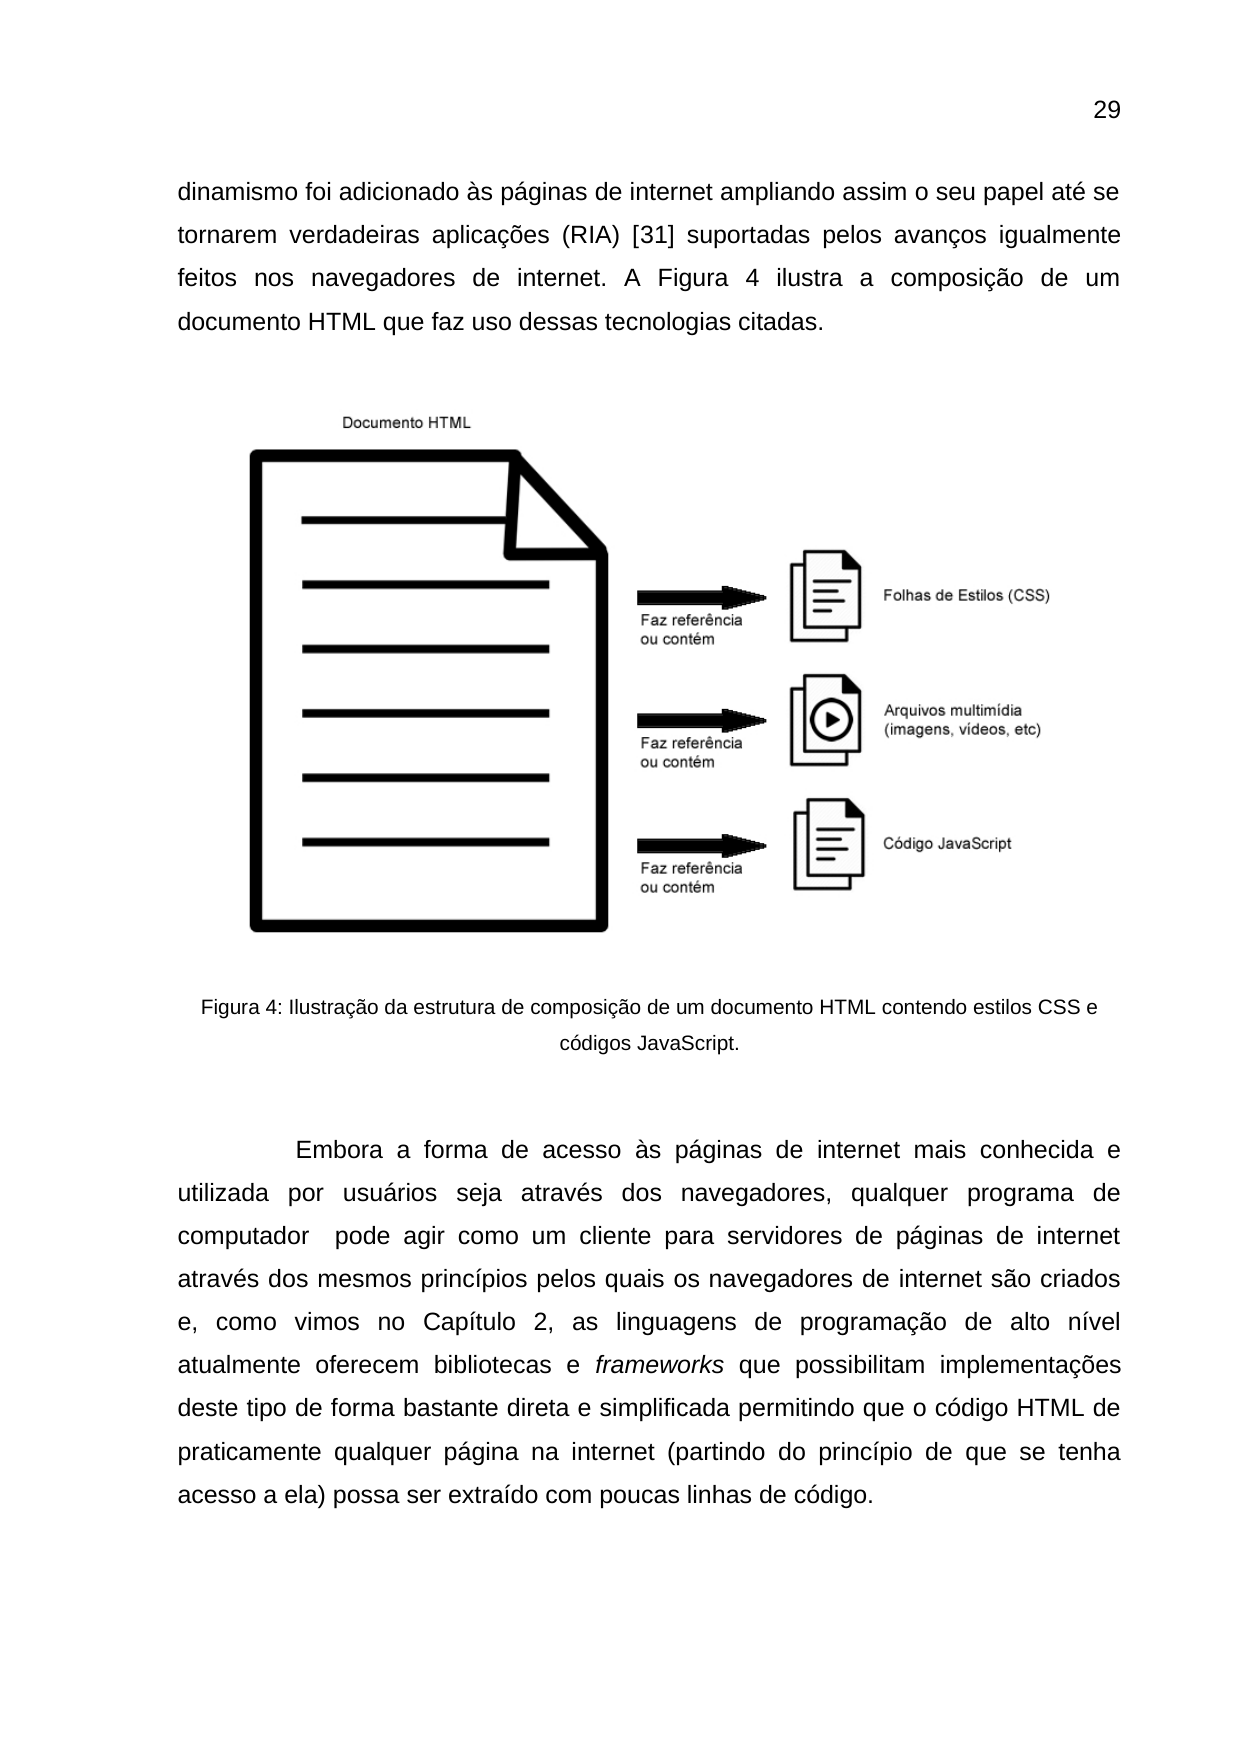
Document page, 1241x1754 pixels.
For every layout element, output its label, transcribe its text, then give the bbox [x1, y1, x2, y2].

text Figura 4: Ilustração da estrutura de composição de um documento HTML contendo estilos CSS e códigos JavaScript. [177, 995, 1122, 1054]
text Embora a forma de acesso às páginas de internet mais conhecida e utilizada por usuários seja através dos navegadores, qualquer programa de computador pode agir como um cliente para servidores de páginas de internet através dos mesmos princípios pelos quais os navegadores de internet são criados e, como vimos no Capítulo 2, as linguagens de programação de alto nível atualmente oferecem bibliotecas e frameworks que possibilitam implementações deste tipo de forma bastante direta e simplificada permitindo que o código HTML de praticamente qualquer página na internet (partindo do princípio de que se tenha acesso a ela) possa ser extraído com poucas linhas de código. [177, 1135, 1122, 1508]
picture [232, 392, 1067, 956]
